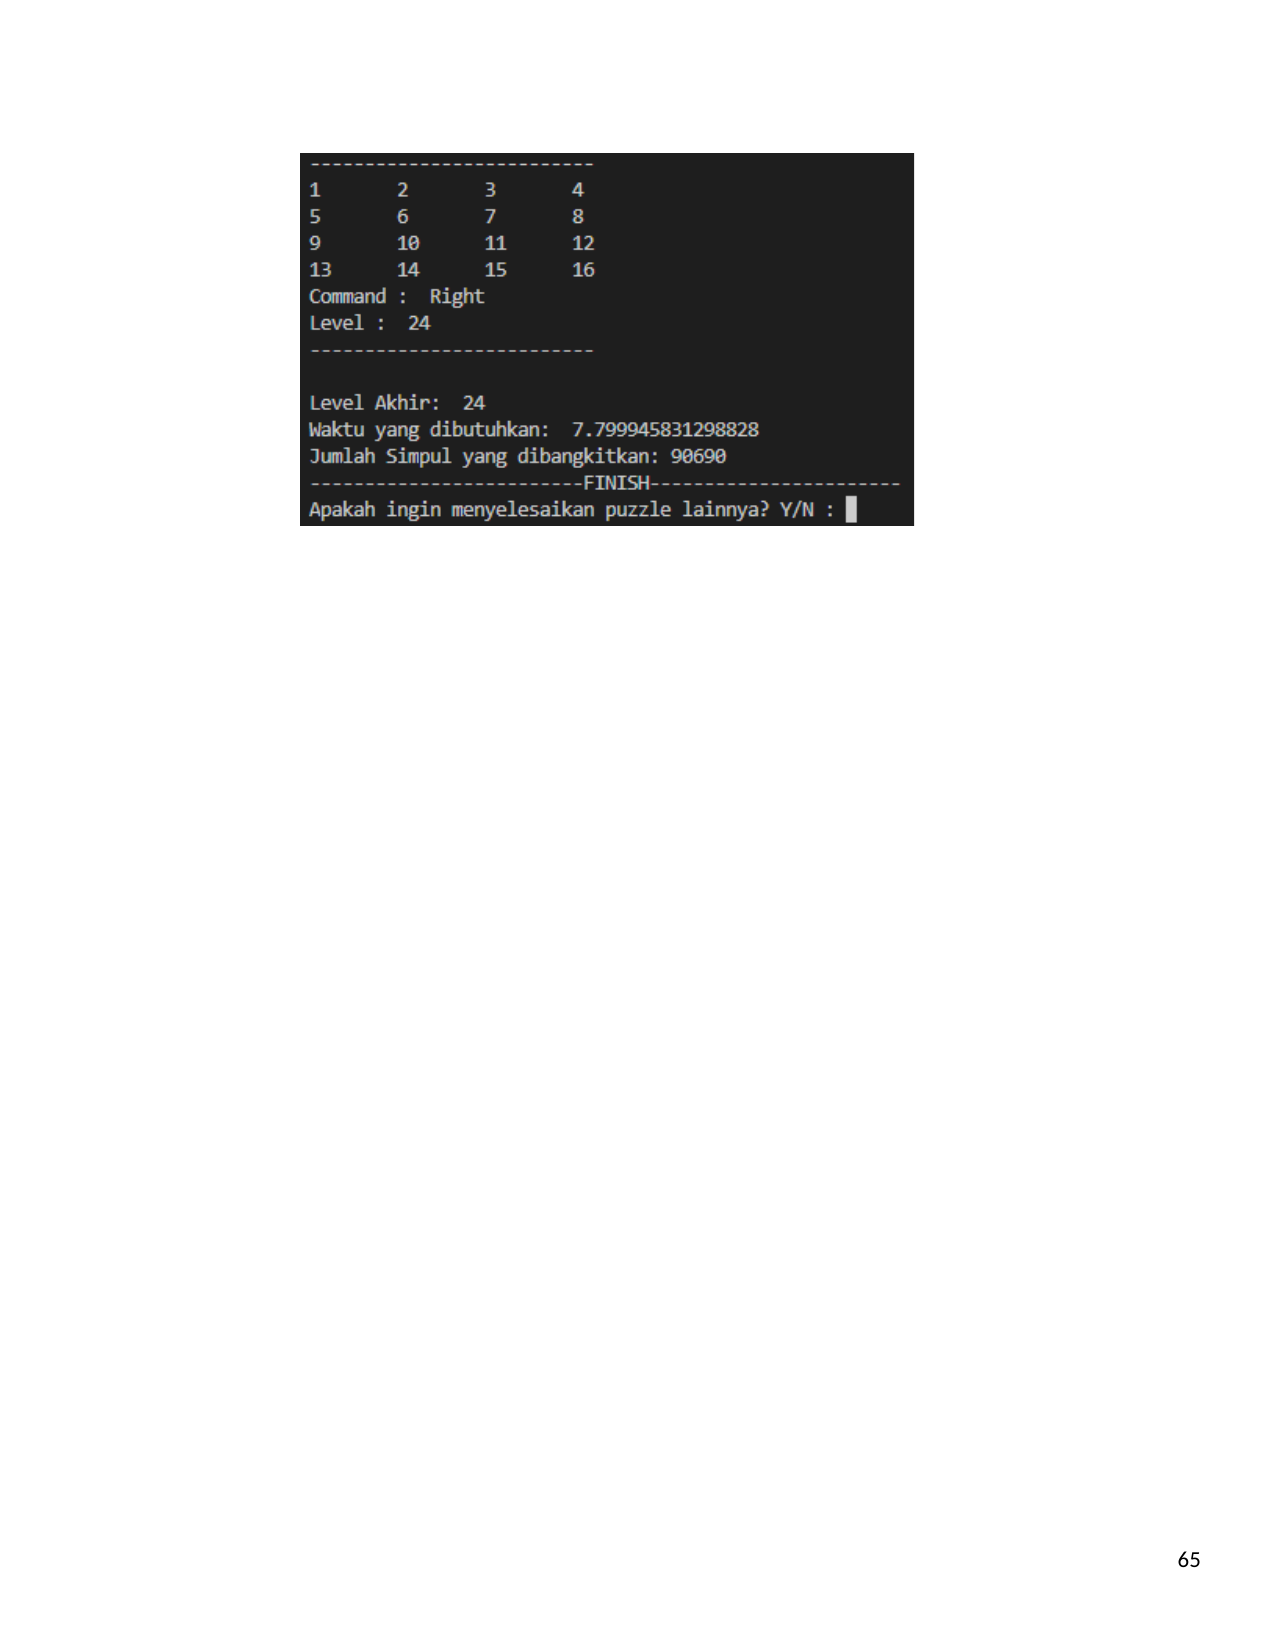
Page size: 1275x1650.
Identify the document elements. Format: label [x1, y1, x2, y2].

picture [300, 153, 915, 526]
